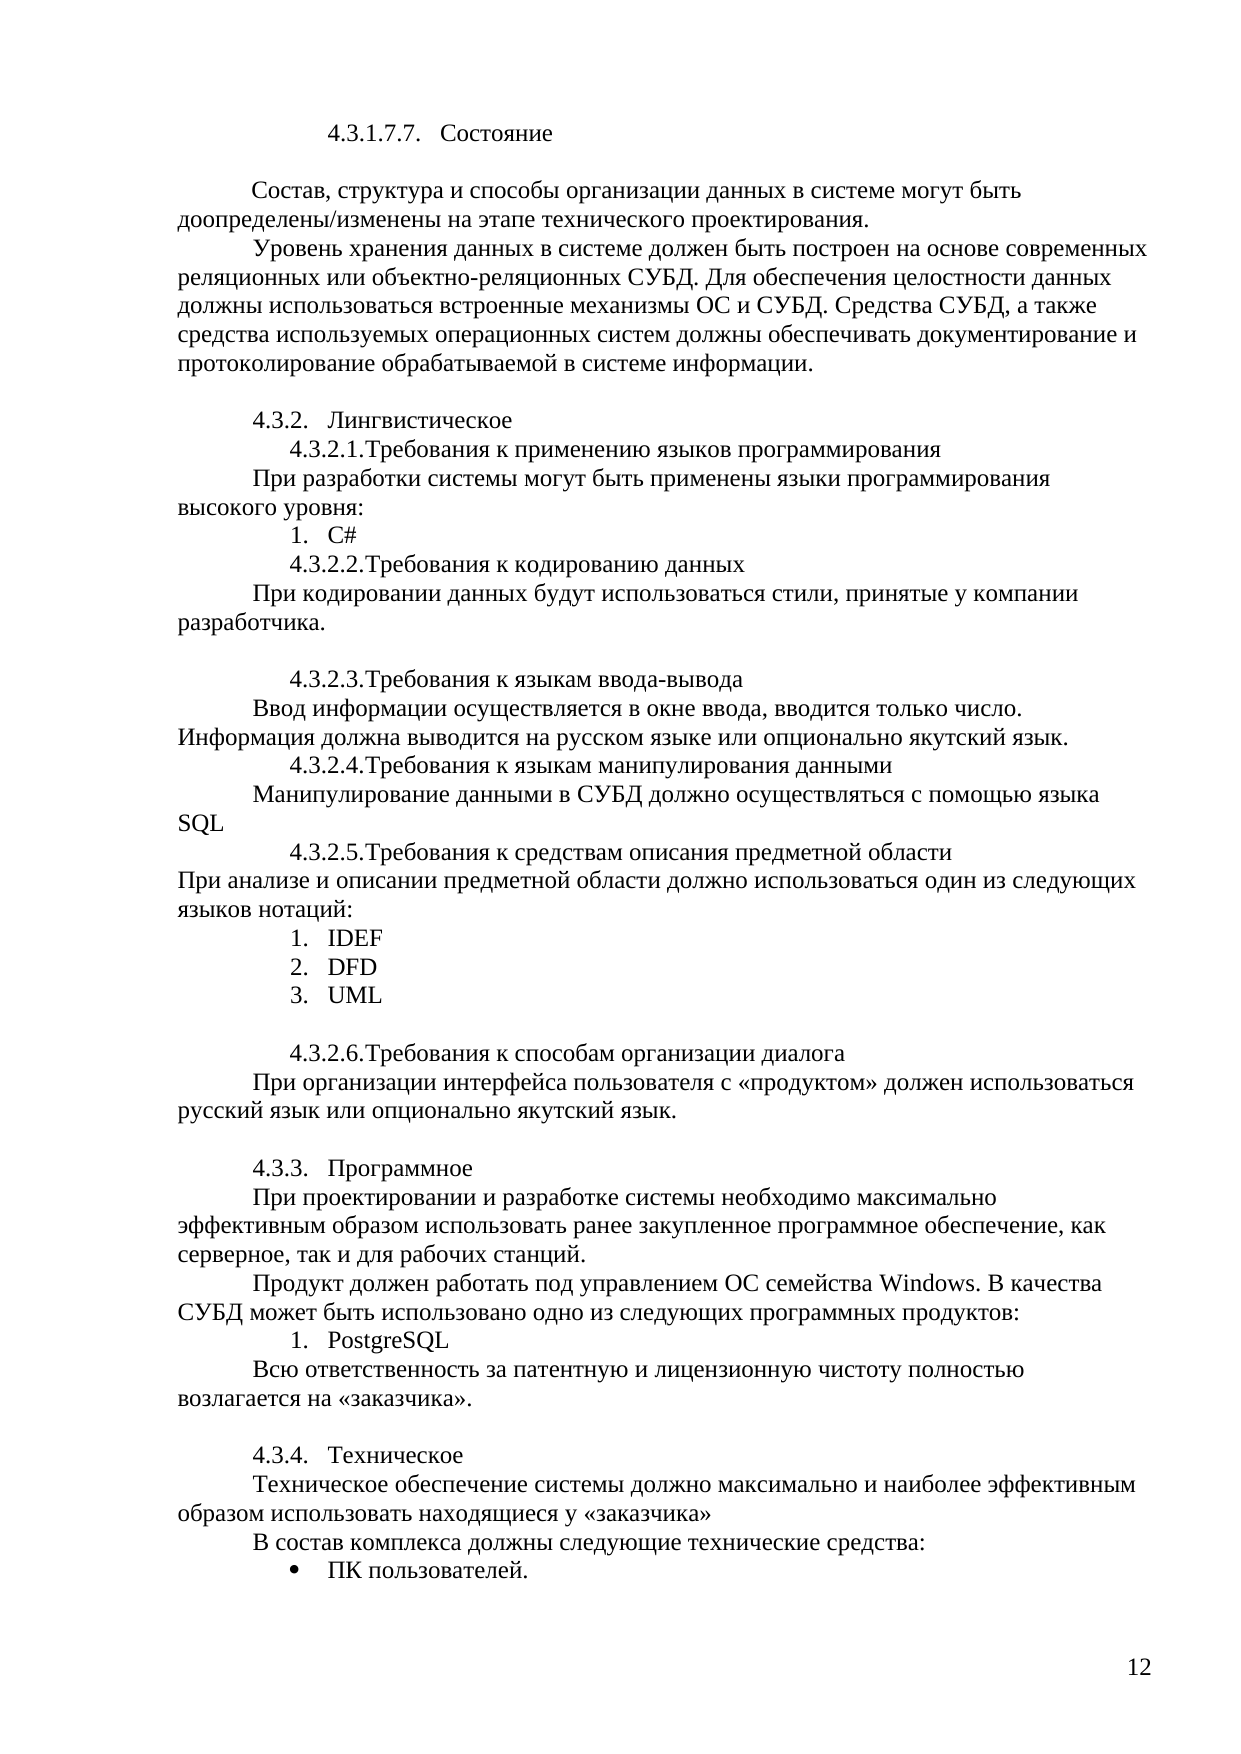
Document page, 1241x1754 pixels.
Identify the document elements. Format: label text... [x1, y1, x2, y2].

text Состав, структура и способы организации данных в системе могут быть доопределены/изменены на этапе технического проектирования. [177, 176, 1152, 233]
list Требования к средствам описания предметной области [289, 837, 1152, 866]
list Техническое [252, 1441, 1152, 1469]
list Требования к кодированию данных [289, 549, 1152, 578]
list С# [290, 521, 1152, 549]
text При проектировании и разработке системы необходимо максимально эффективным образом использовать ранее закупленное программное обеспечение, как серверное, так и для рабочих станций. [177, 1182, 1152, 1268]
text Продукт должен работать под управлением ОС семейства Windows. В качества СУБД может быть использовано одно из следующих программных продуктов: [177, 1268, 1152, 1326]
list Требования к языкам манипулирования данными [289, 751, 1152, 779]
list Программное [252, 1153, 1152, 1182]
list DFD [290, 952, 1152, 981]
text Ввод информации осуществляется в окне ввода, вводится только число. Информация должна выводится на русском языке или опционально якутский язык. [177, 693, 1152, 751]
list Требования к применению языков программирования [289, 434, 1152, 463]
list UML [290, 981, 1152, 1009]
text Манипулирование данными в СУБД должно осуществляться с помощью языка SQL [177, 779, 1152, 837]
list PostgreSQL [290, 1326, 1152, 1354]
text При разработки системы могут быть применены языки программирования высокого уровня: [177, 463, 1152, 521]
text Уровень хранения данных в системе должен быть построен на основе современных реляционных или объектно-реляционных СУБД. Для обеспечения целостности данных должны использоваться встроенные механизмы ОС и СУБД. Средства СУБД, а также средства используемых операционных систем должны обеспечивать документирование и протоколирование обрабатываемой в системе информации. [177, 233, 1152, 377]
text Техническое обеспечение системы должно максимально и наиболее эффективным образом использовать находящиеся у «заказчика» [177, 1469, 1152, 1527]
list Требования к языкам ввода-вывода [289, 664, 1152, 693]
list IDEF [290, 923, 1152, 952]
list Лингвистическое [252, 406, 1152, 434]
text При кодировании данных будут использоваться стили, принятые у компании разработчика. [177, 578, 1152, 636]
text При анализе и описании предметной области должно использоваться один из следующих языков нотаций: [177, 866, 1152, 923]
text В состав комплекса должны следующие технические средства: [177, 1527, 1152, 1556]
text Всю ответственность за патентную и лицензионную чистоту полностью возлагается на «заказчика». [177, 1354, 1152, 1412]
list Требования к способам организации диалога [289, 1038, 1152, 1067]
list Состояние [327, 118, 1152, 147]
text При организации интерфейса пользователя с «продуктом» должен использоваться русский язык или опционально якутский язык. [177, 1067, 1152, 1124]
list ПК пользователей. [290, 1556, 1152, 1584]
